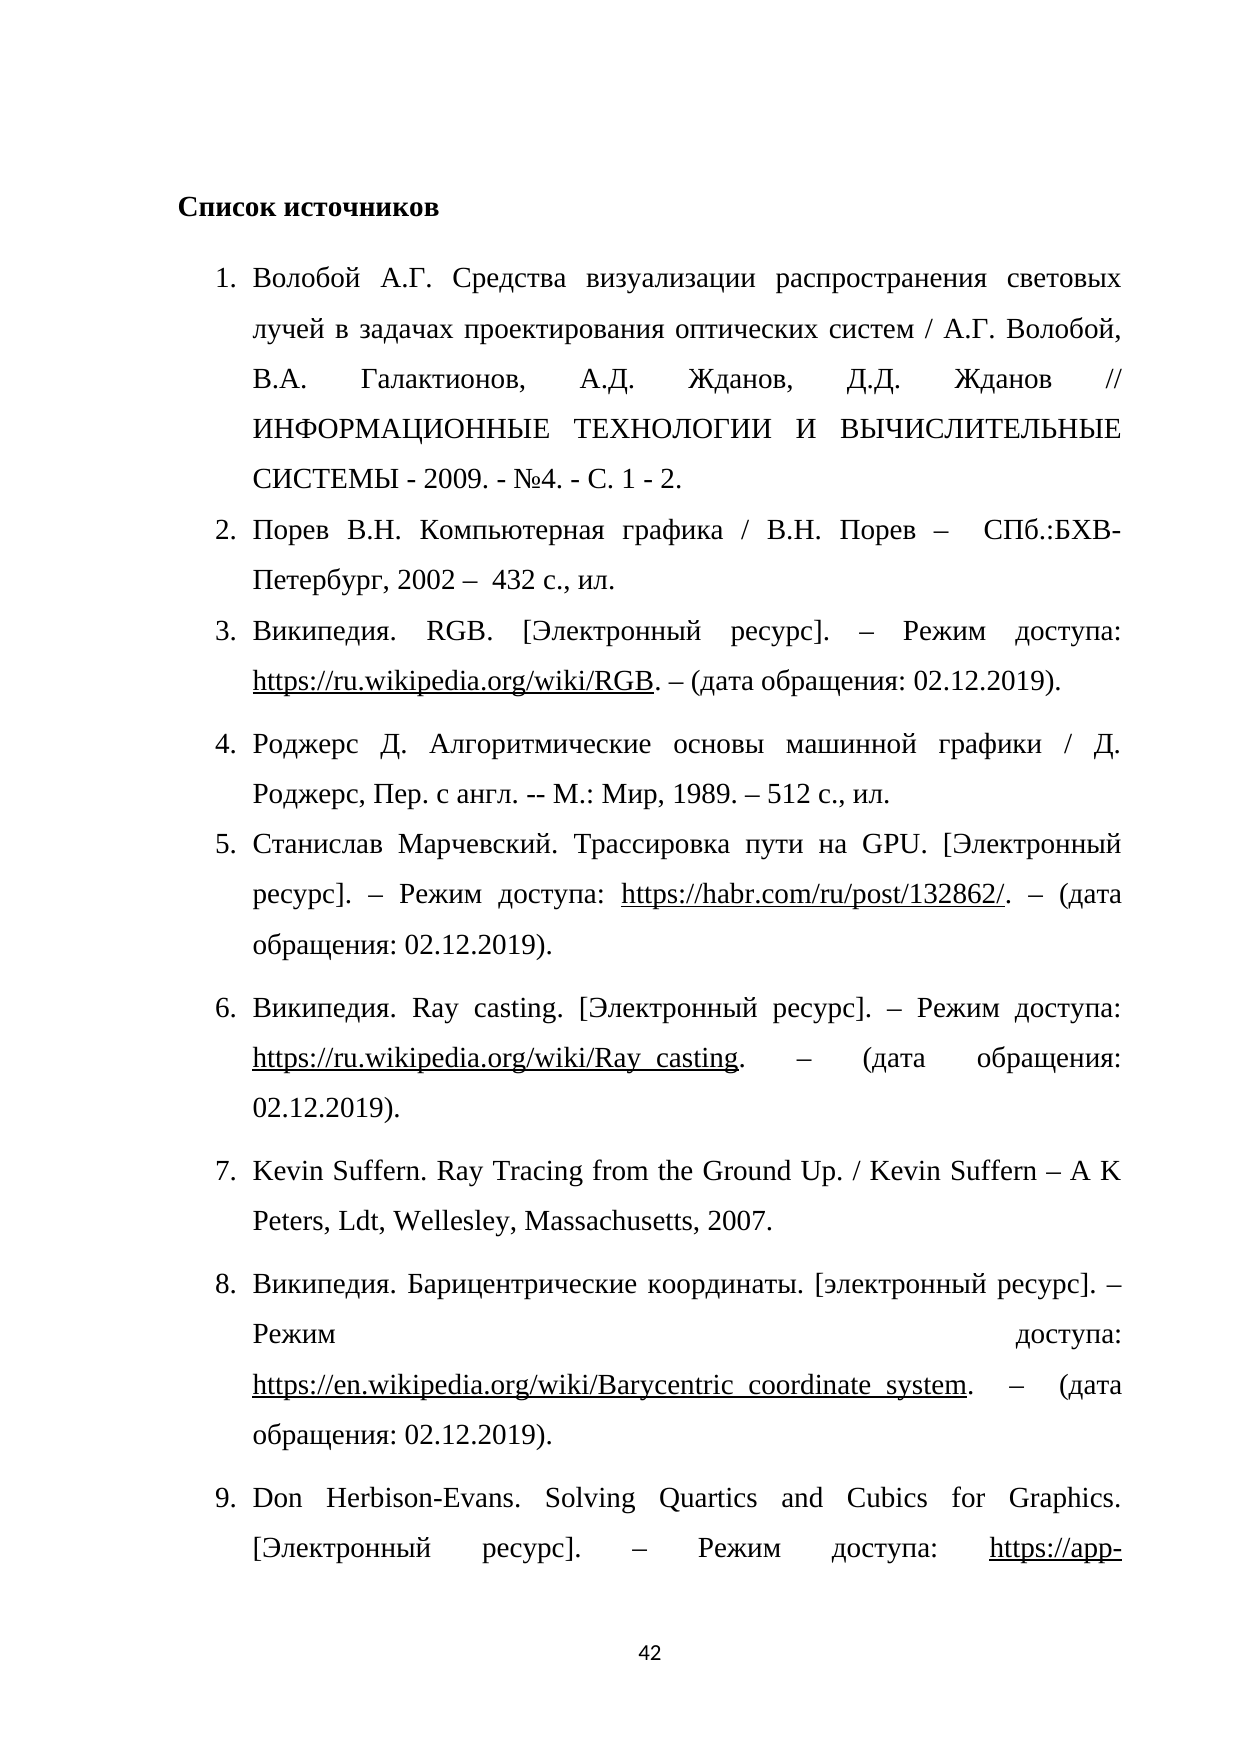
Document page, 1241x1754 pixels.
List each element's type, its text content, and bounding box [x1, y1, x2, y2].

subtitle Список источников [177, 189, 1122, 223]
list Википедия. RGB. [Электронный ресурс]. – Режим доступа: https://ru.wikipedia.org/wiki/RGB. – (дата обращения: 02.12.2019). [215, 613, 1122, 696]
list Волобой А.Г. Средства визуализации распространения световых лучей в задачах проектирования оптических систем / А.Г. Волобой, В.А. Галактионов, А.Д. Жданов, Д.Д. Жданов // ИНФОРМАЦИОННЫЕ ТЕХНОЛОГИИ И ВЫЧИСЛИТЕЛЬНЫЕ СИСТЕМЫ - 2009. - №4. - С. 1 - 2. [215, 260, 1122, 495]
list Роджерс Д. Алгоритмические основы машинной графики / Д. Роджерс, Пер. с англ. -- М.: Мир, 1989. – 512 с., ил. [215, 726, 1122, 809]
list Википедия. Барицентрические координаты. [электронный ресурс]. – Режим доступа: https://en.wikipedia.org/wiki/Barycentric_coordinate_system. – (дата обращения: 02.12.2019). [215, 1266, 1122, 1451]
list Порев В.Н. Компьютерная графика / В.Н. Порев – СПб.:БХВ-Петербург, 2002 – 432 с., ил. [215, 512, 1122, 596]
list Википедия. Ray casting. [Электронный ресурс]. – Режим доступа: https://ru.wikipedia.org/wiki/Ray_casting. – (дата обращения: 02.12.2019). [215, 990, 1122, 1124]
list Станислав Марчевский. Трассировка пути на GPU. [Электронный ресурс]. – Режим доступа: https://habr.com/ru/post/132862/. – (дата обращения: 02.12.2019). [215, 826, 1122, 961]
list Kevin Suffern. Ray Tracing from the Ground Up. / Kevin Suffern – A K Peters, Ldt, Wellesley, Massachusetts, 2007. [215, 1153, 1122, 1237]
